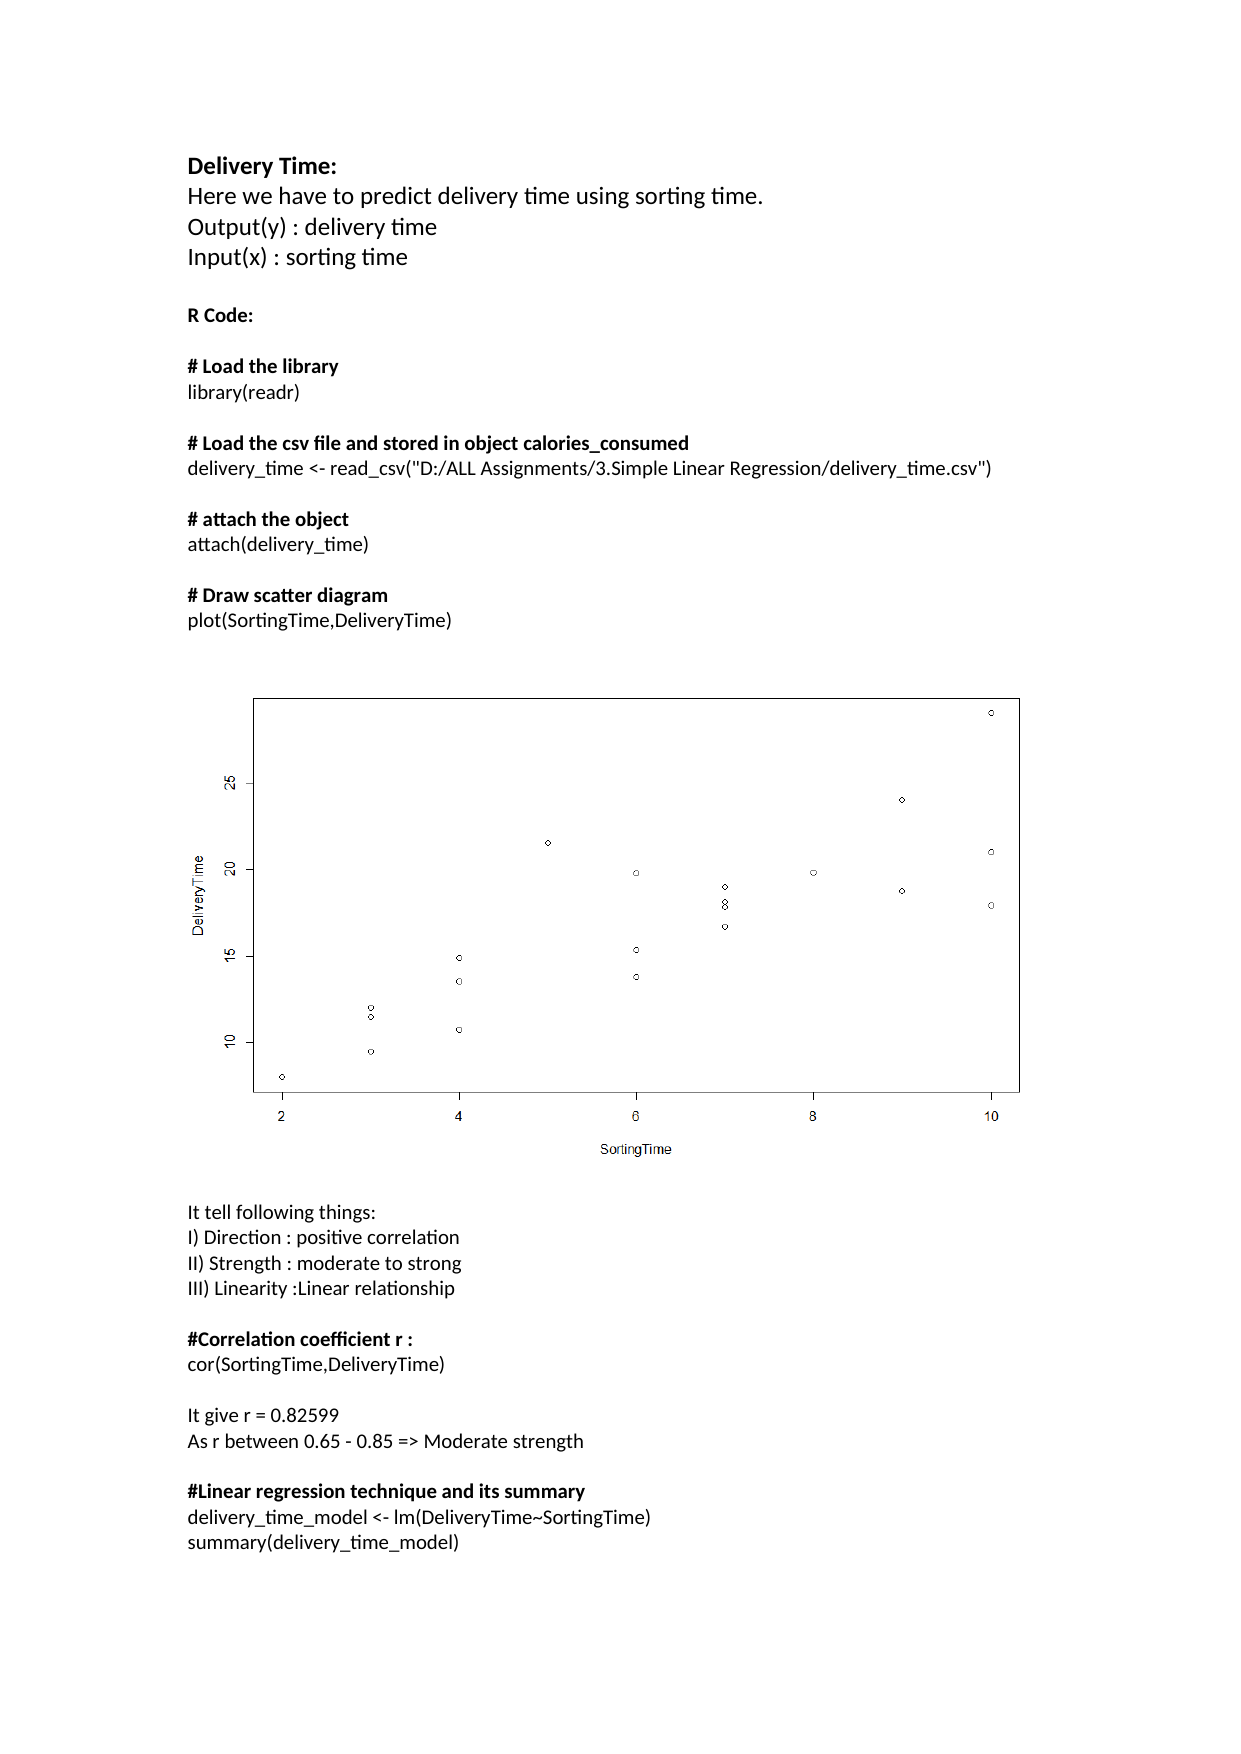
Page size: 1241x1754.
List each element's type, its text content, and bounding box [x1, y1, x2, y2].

text #Correlation coefficient r : [187, 1326, 1053, 1352]
text It give r = 0.82599 [187, 1402, 1053, 1428]
text #Linear regression technique and its summary [187, 1479, 1053, 1504]
picture [187, 633, 1053, 1174]
text II) Strength : moderate to strong [187, 1250, 1053, 1275]
text Here we have to predict delivery time using sorting time. [187, 181, 1053, 211]
text summary(delivery_time_model) [187, 1529, 1053, 1555]
text I) Direction : positive correlation [187, 1224, 1053, 1250]
text It tell following things: [187, 1199, 1053, 1224]
text As r between 0.65 - 0.85 => Moderate strength [187, 1428, 1053, 1453]
text delivery_time <- read_csv("D:/ALL Assignments/3.Simple Linear Regression/delivery_time.csv") [187, 455, 1053, 481]
text plot(SortingTime,DeliveryTime) [187, 608, 1053, 633]
text # Draw scatter diagram [187, 582, 1053, 608]
text # Load the library [187, 353, 1053, 379]
text cor(SortingTime,DeliveryTime) [187, 1352, 1053, 1377]
text library(readr) [187, 379, 1053, 404]
text Output(y) : delivery time [187, 211, 1053, 242]
text # attach the object [187, 506, 1053, 531]
text attach(delivery_time) [187, 531, 1053, 557]
text Delivery Time: [187, 150, 1053, 181]
text R Code: [187, 303, 1053, 328]
text Input(x) : sorting time [187, 242, 1053, 272]
text delivery_time_model <- lm(DeliveryTime~SortingTime) [187, 1504, 1053, 1529]
text III) Linearity :Linear relationship [187, 1275, 1053, 1301]
text # Load the csv file and stored in object calories_consumed [187, 430, 1053, 455]
